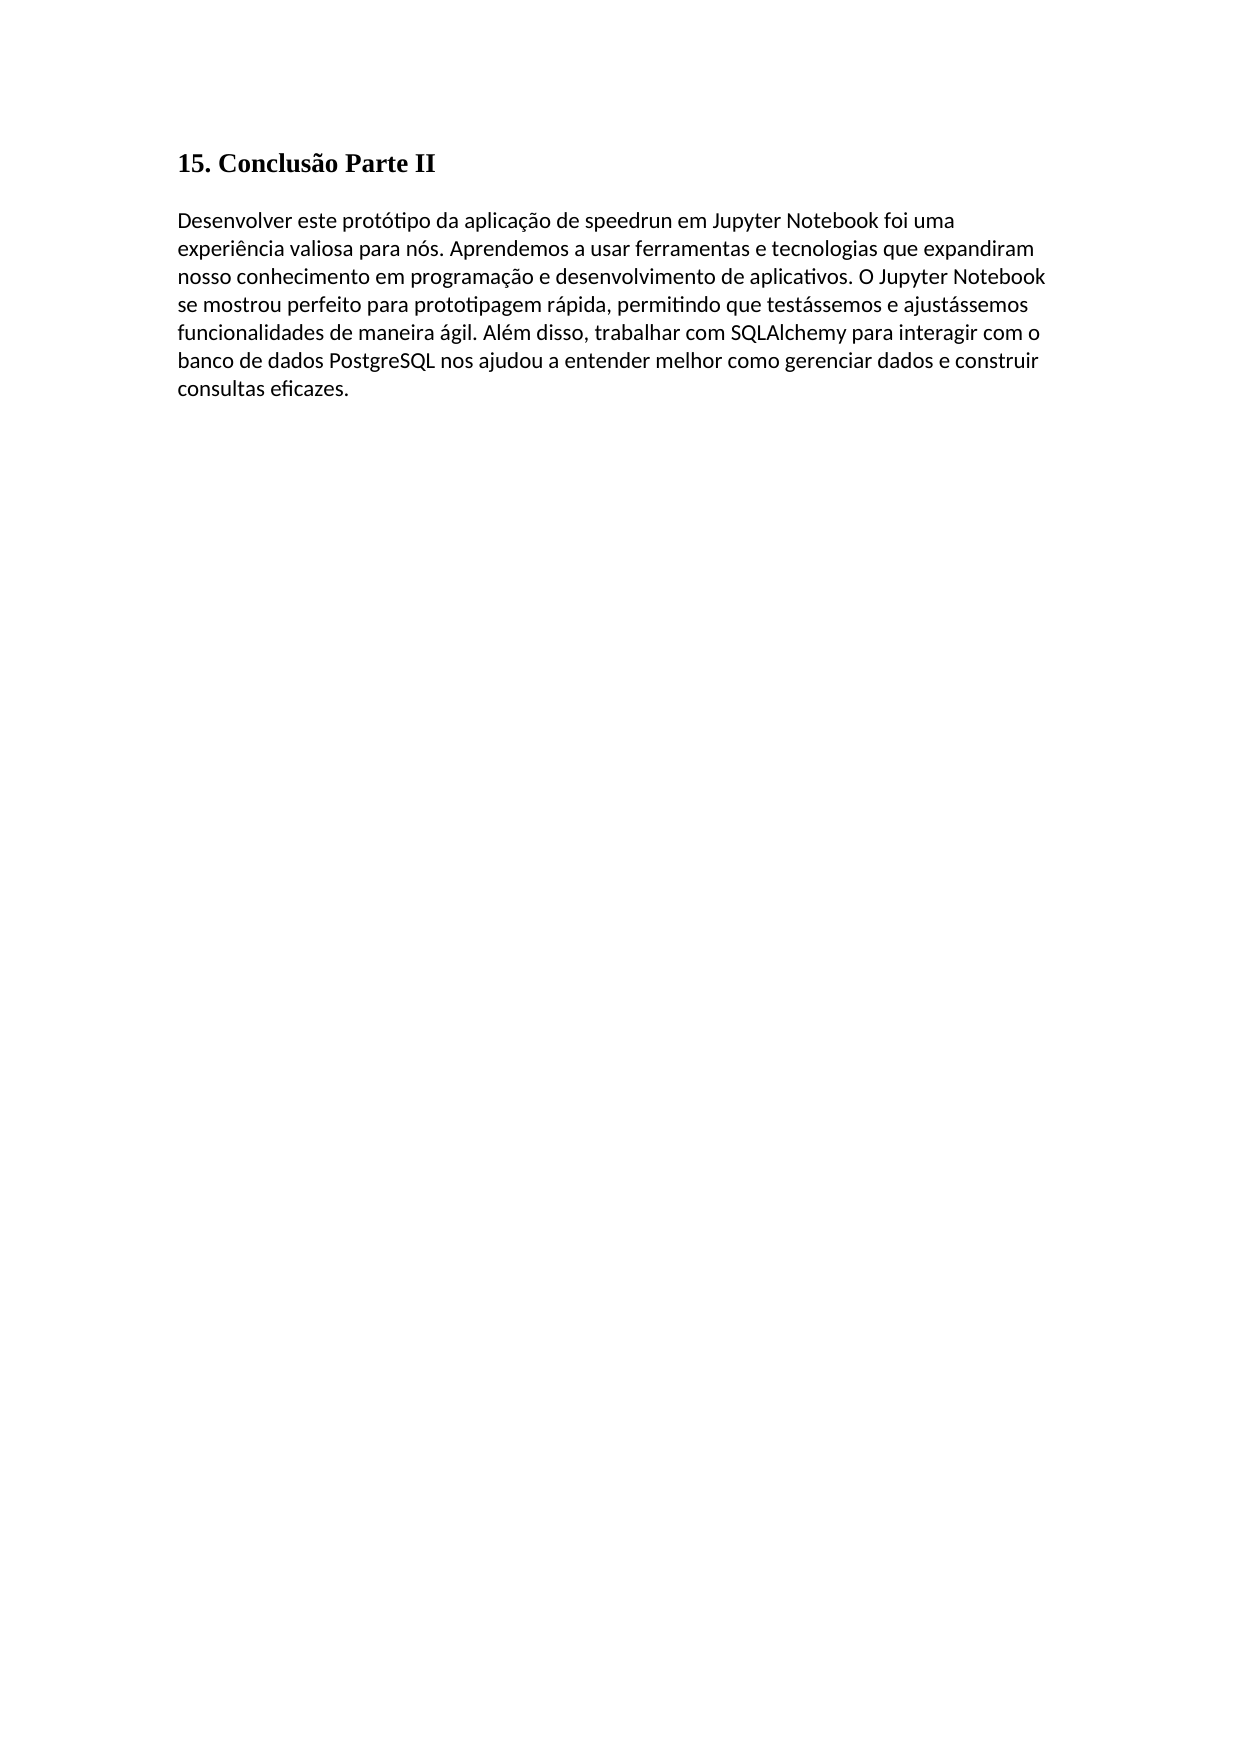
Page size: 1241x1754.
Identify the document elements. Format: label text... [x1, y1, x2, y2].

subtitle 15. Conclusão Parte II [177, 148, 1063, 179]
text Desenvolver este protótipo da aplicação de speedrun em Jupyter Notebook foi uma experiência valiosa para nós. Aprendemos a usar ferramentas e tecnologias que expandiram nosso conhecimento em programação e desenvolvimento de aplicativos. O Jupyter Notebook se mostrou perfeito para prototipagem rápida, permitindo que testássemos e ajustássemos funcionalidades de maneira ágil. Além disso, trabalhar com SQLAlchemy para interagir com o banco de dados PostgreSQL nos ajudou a entender melhor como gerenciar dados e construir consultas eficazes. [177, 206, 1063, 402]
